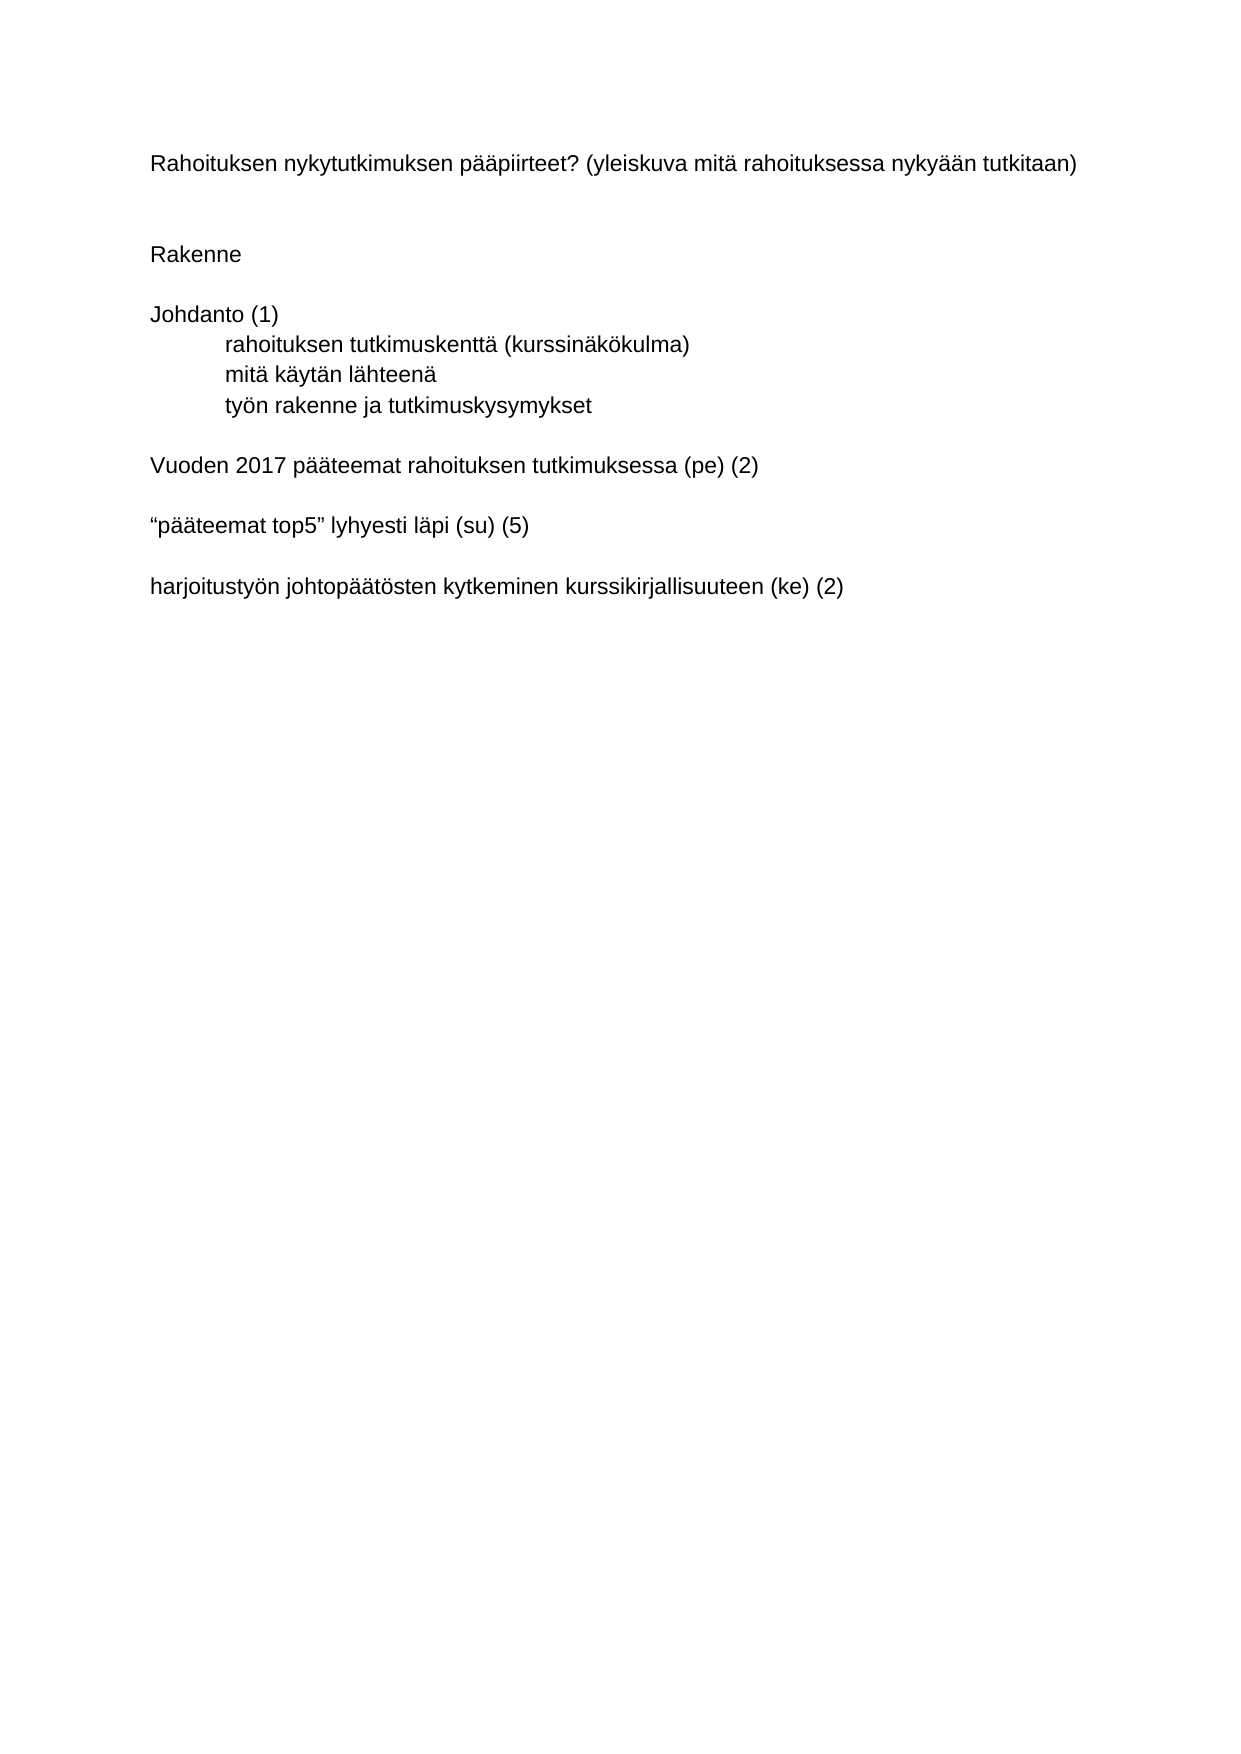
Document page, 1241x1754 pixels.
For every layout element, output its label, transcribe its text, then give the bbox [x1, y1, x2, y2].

text Rakenne [150, 241, 1090, 267]
text Rahoituksen nykytutkimuksen pääpiirteet? (yleiskuva mitä rahoituksessa nykyään tutkitaan) [150, 150, 1090, 176]
text rahoituksen tutkimuskenttä (kurssinäkökulma) [150, 331, 1090, 358]
text mitä käytän lähteenä [150, 361, 1090, 388]
text työn rakenne ja tutkimuskysymykset [150, 392, 1090, 418]
text “pääteemat top5” lyhyesti läpi (su) (5) [150, 512, 1090, 539]
text Vuoden 2017 pääteemat rahoituksen tutkimuksessa (pe) (2) [150, 452, 1090, 478]
text harjoitustyön johtopäätösten kytkeminen kurssikirjallisuuteen (ke) (2) [150, 573, 1090, 599]
text Johdanto (1) [150, 301, 1090, 327]
